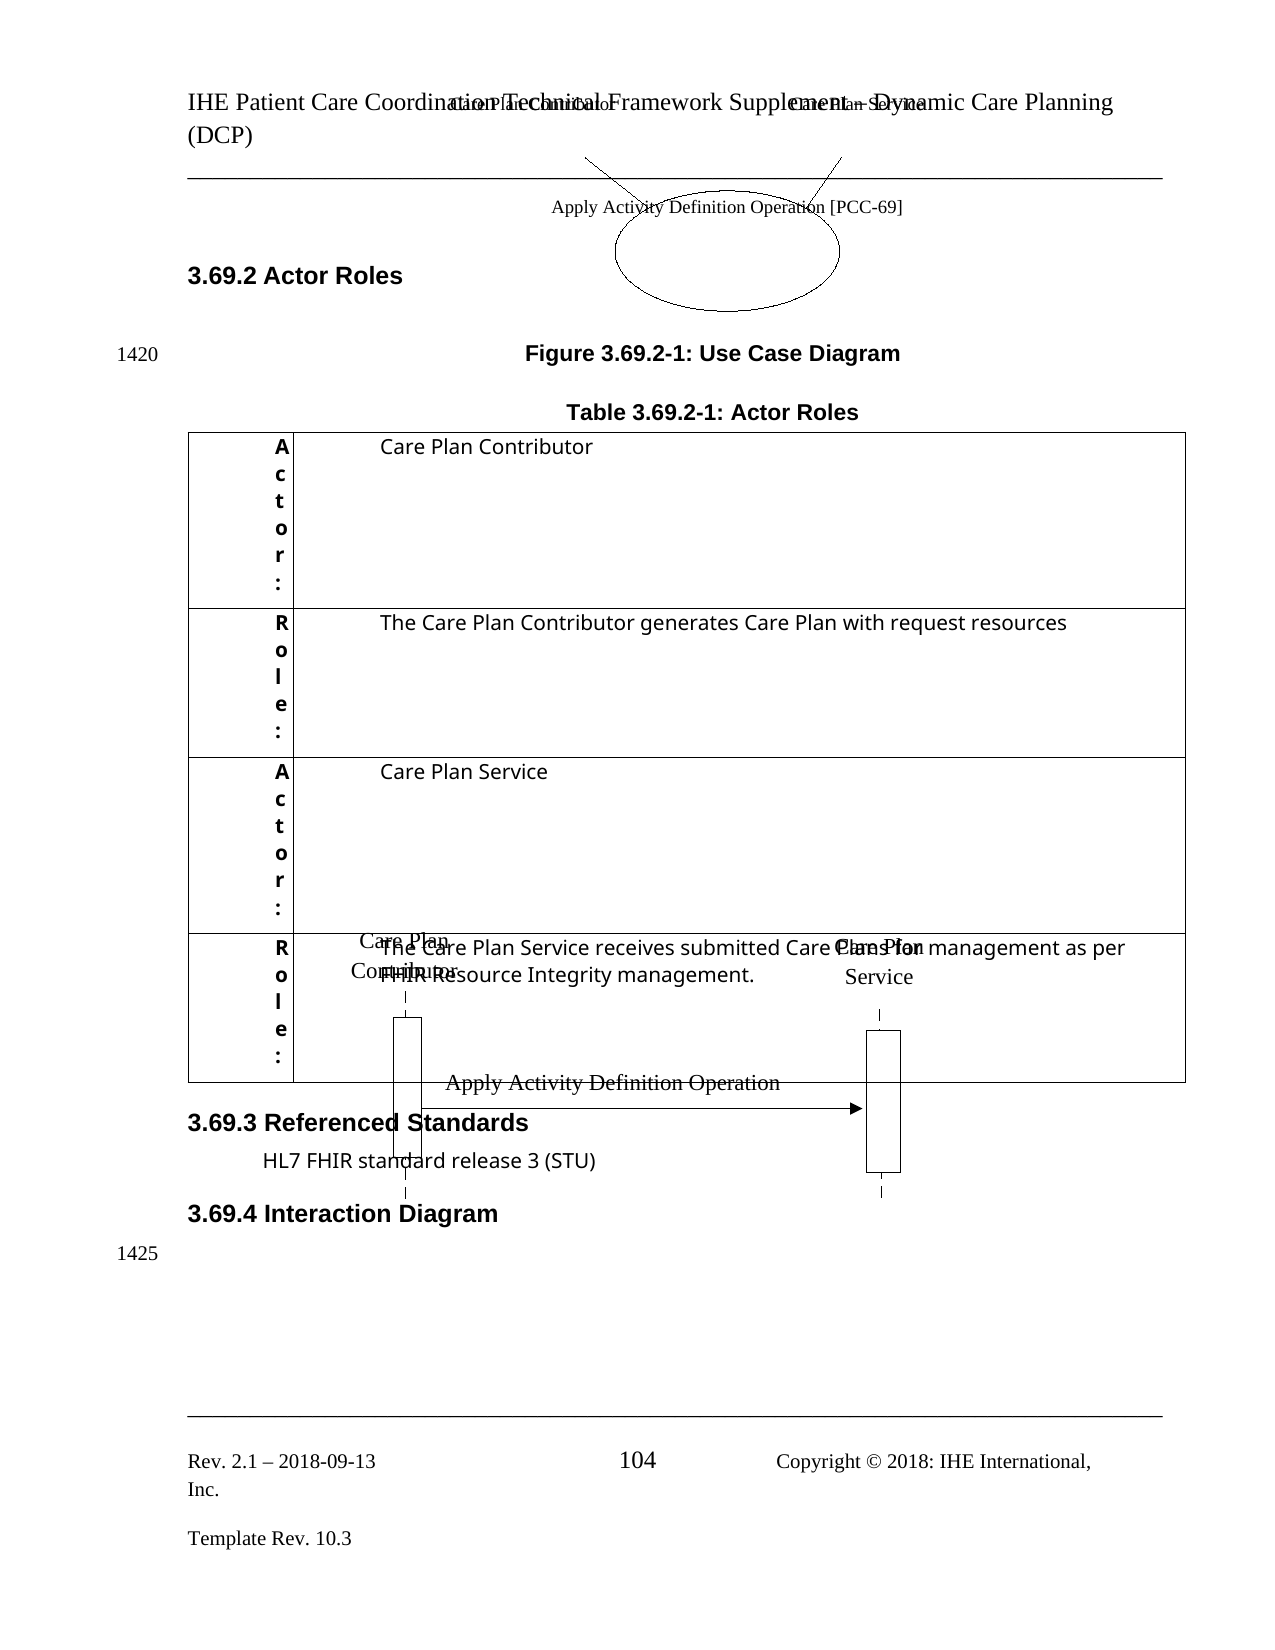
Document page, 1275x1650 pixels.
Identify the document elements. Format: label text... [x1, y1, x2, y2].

table_cell Role: [189, 934, 293, 1082]
table_cell Role: [189, 609, 293, 757]
table_header Care Plan Contributor [294, 433, 1185, 608]
table_cell Actor: [189, 758, 293, 933]
subtitle 3.69.3 Referenced Standards [187, 1108, 1162, 1137]
table_cell The Care Plan Service receives submitted Care Plans for management as per FHIR Resource Integrity management. [294, 934, 1185, 1082]
subtitle 3.69.4 Interaction Diagram [187, 1199, 1162, 1228]
title Table 3.69.2-1: Actor Roles [262, 398, 1162, 426]
title Figure 3.69.2-1: Use Case Diagram [262, 340, 1162, 367]
subtitle 3.69.2 Actor Roles [187, 261, 1162, 290]
table_cell The Care Plan Contributor generates Care Plan with request resources [294, 609, 1185, 757]
table_header Actor: [189, 433, 293, 608]
table_cell Care Plan Service [294, 758, 1185, 933]
text HL7 FHIR standard release 3 (STU) [262, 1147, 1162, 1174]
